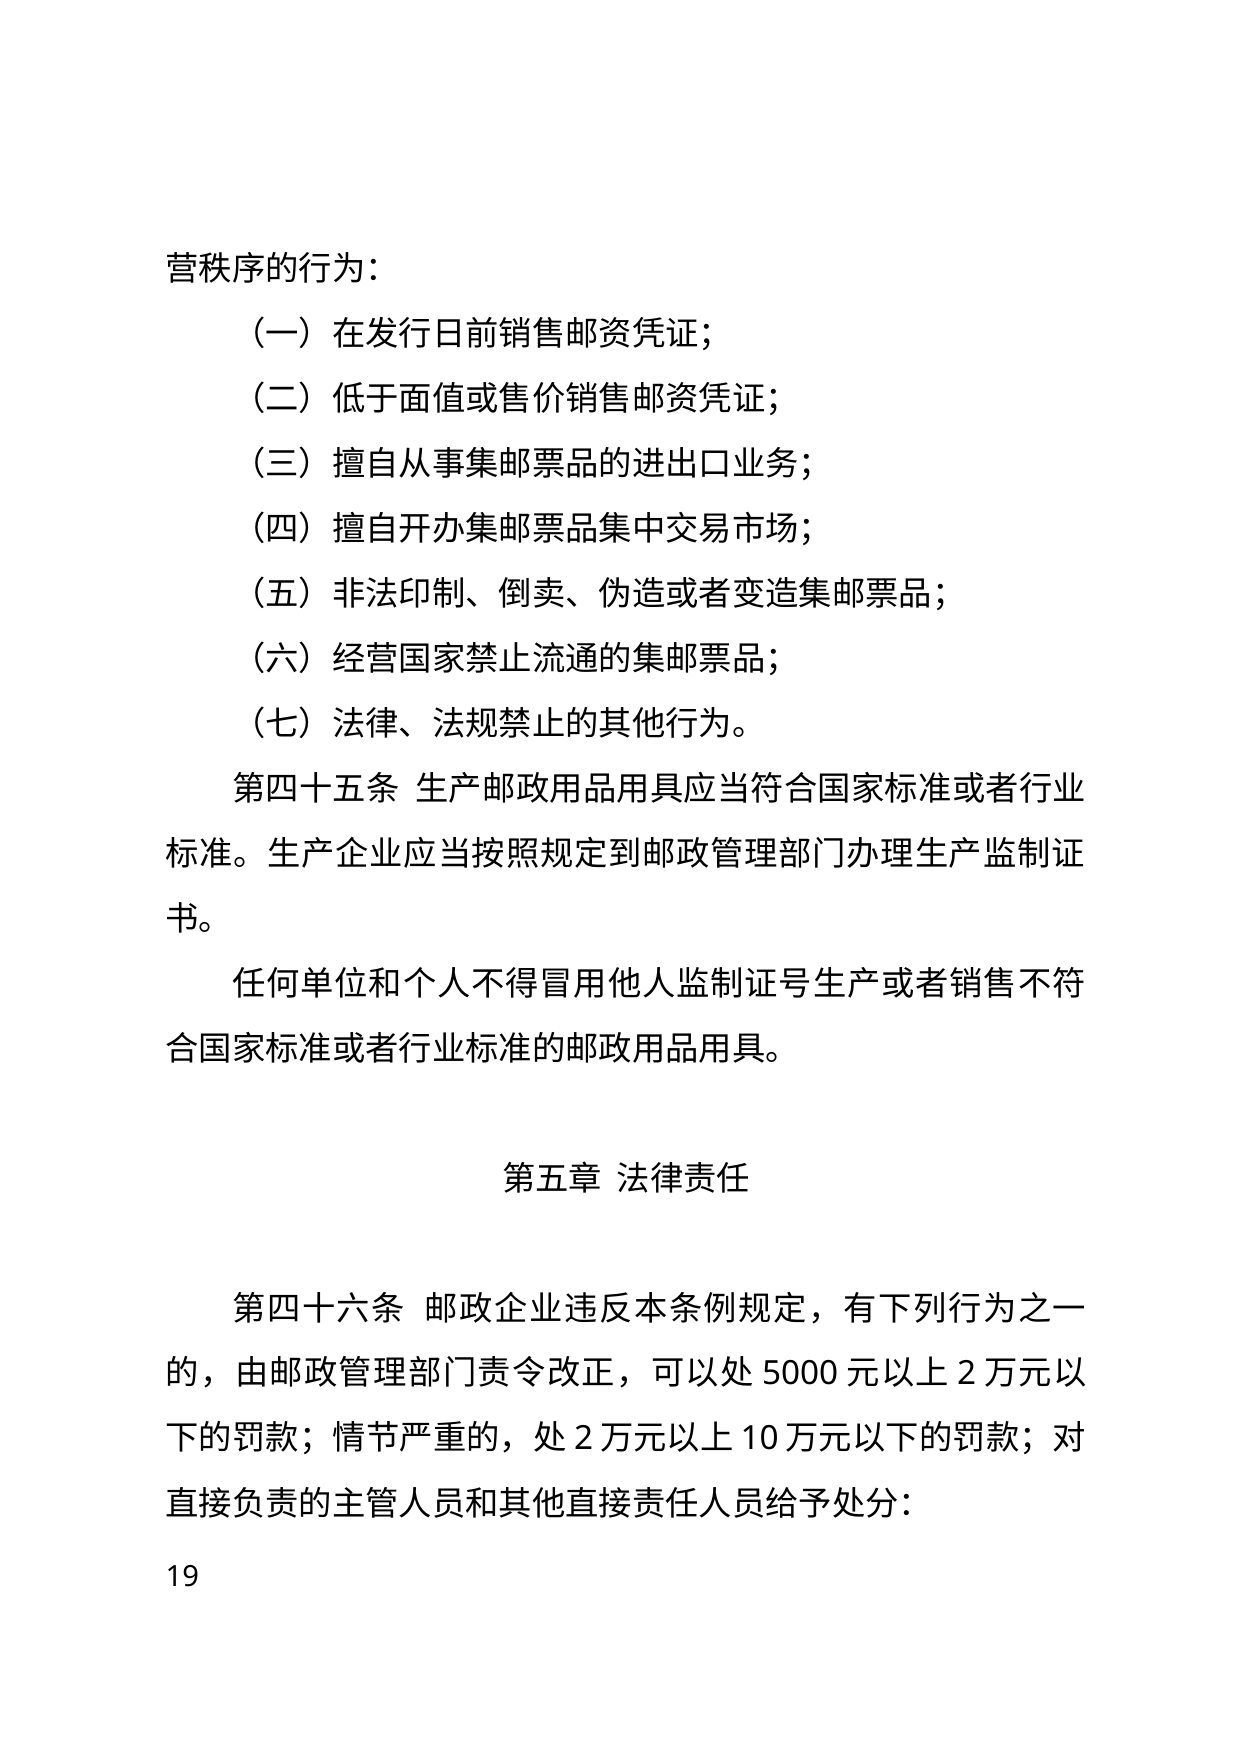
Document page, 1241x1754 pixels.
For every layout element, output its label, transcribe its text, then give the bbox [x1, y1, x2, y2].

text （六）经营国家禁止流通的集邮票品； [165, 623, 1087, 688]
text 第五章 法律责任 [165, 1143, 1087, 1208]
text （一）在发行日前销售邮资凭证； [165, 298, 1087, 363]
text 第四十五条 生产邮政用品用具应当符合国家标准或者行业标准。生产企业应当按照规定到邮政管理部门办理生产监制证书。 [165, 753, 1087, 948]
text （七）法律、法规禁止的其他行为。 [165, 688, 1087, 753]
text 任何单位和个人不得冒用他人监制证号生产或者销售不符合国家标准或者行业标准的邮政用品用具。 [165, 948, 1087, 1078]
text （四）擅自开办集邮票品集中交易市场； [165, 493, 1087, 558]
text （三）擅自从事集邮票品的进出口业务； [165, 428, 1087, 493]
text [165, 233, 1087, 298]
text （五）非法印制、倒卖、伪造或者变造集邮票品； [165, 558, 1087, 623]
text 第四十六条 邮政企业违反本条例规定，有下列行为之一的，由邮政管理部门责令改正，可以处5000元以上2万元以下的罚款；情节严重的，处2万元以上10万元以下的罚款；对直接负责的主管人员和其他直接责任人员给予处分： [165, 1273, 1087, 1533]
text （二）低于面值或售价销售邮资凭证； [165, 363, 1087, 428]
